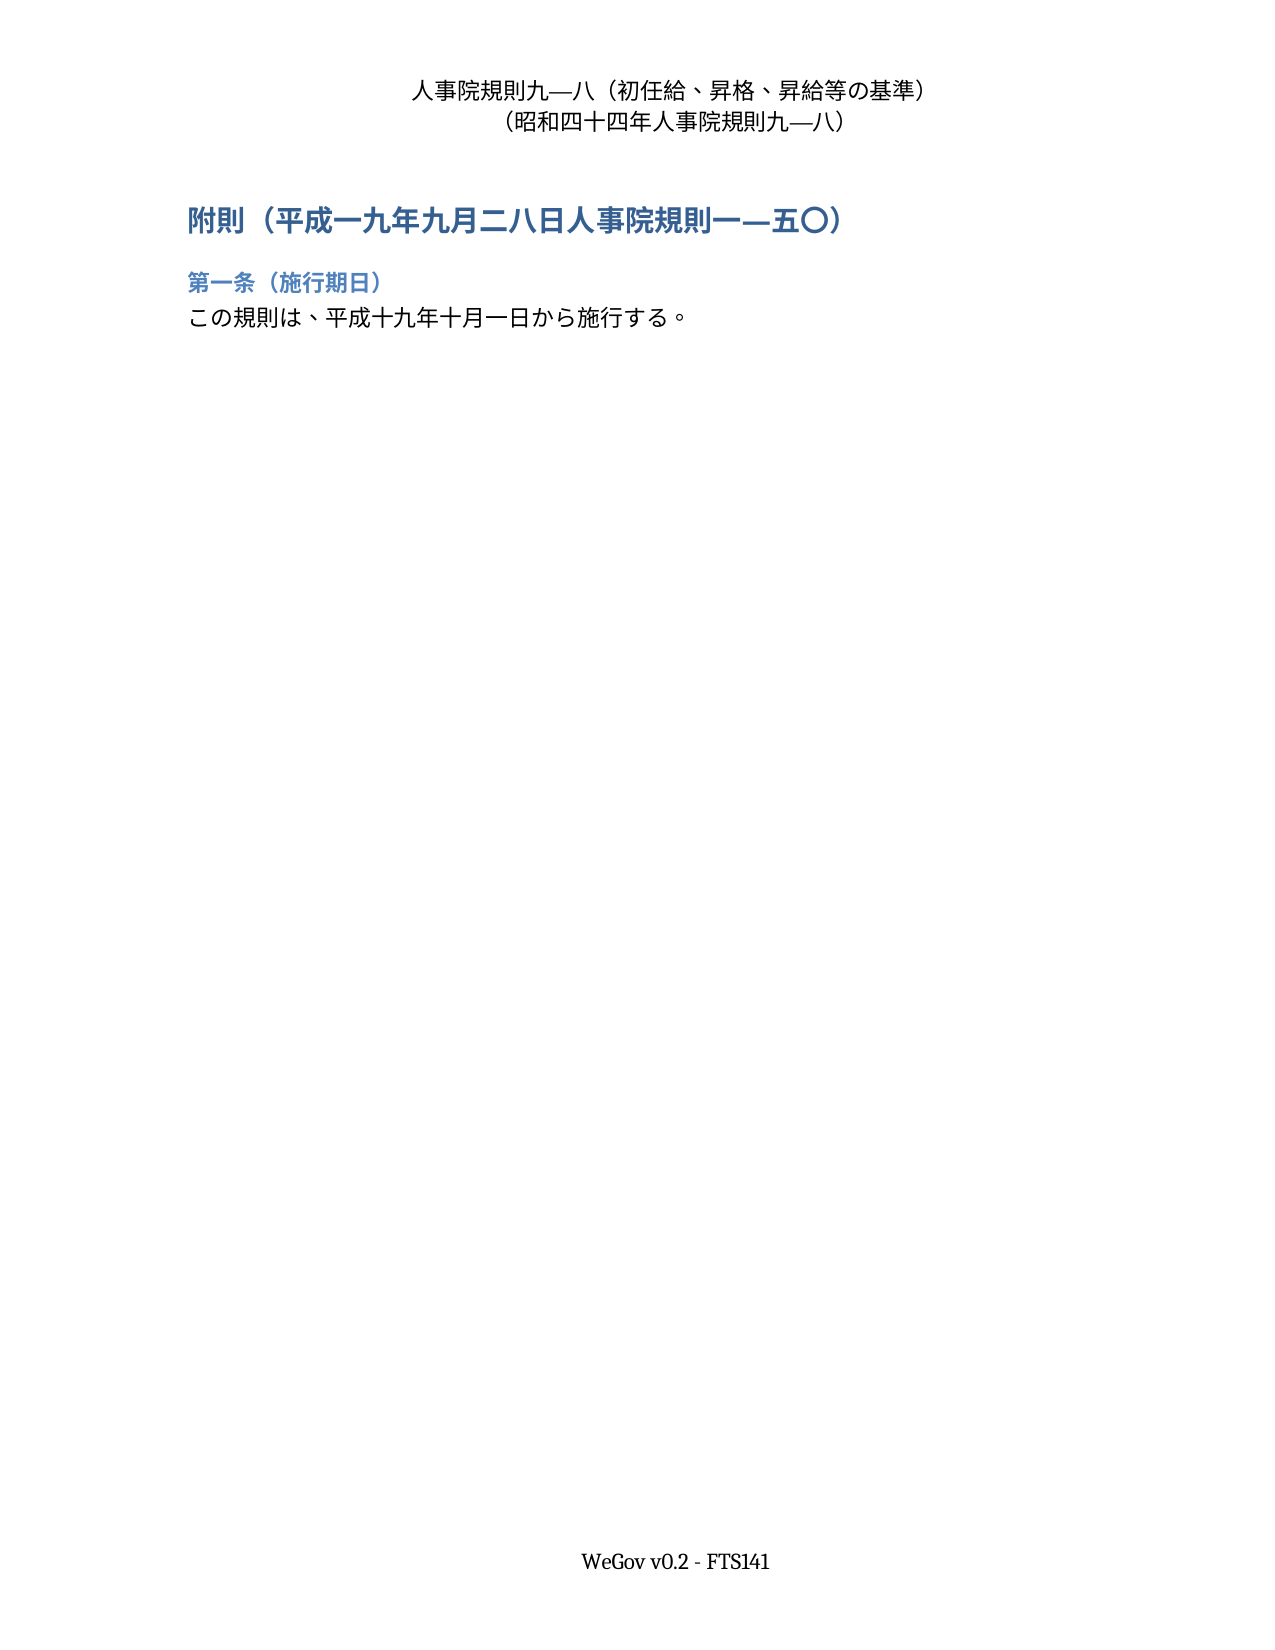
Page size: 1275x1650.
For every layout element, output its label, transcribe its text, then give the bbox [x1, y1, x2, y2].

text この規則は、平成十九年十月一日から施行する。 [187, 302, 1087, 334]
subtitle 第一条（施行期日） [187, 266, 1087, 298]
subtitle 附則（平成一九年九月二八日人事院規則一―五〇） [187, 200, 1087, 240]
